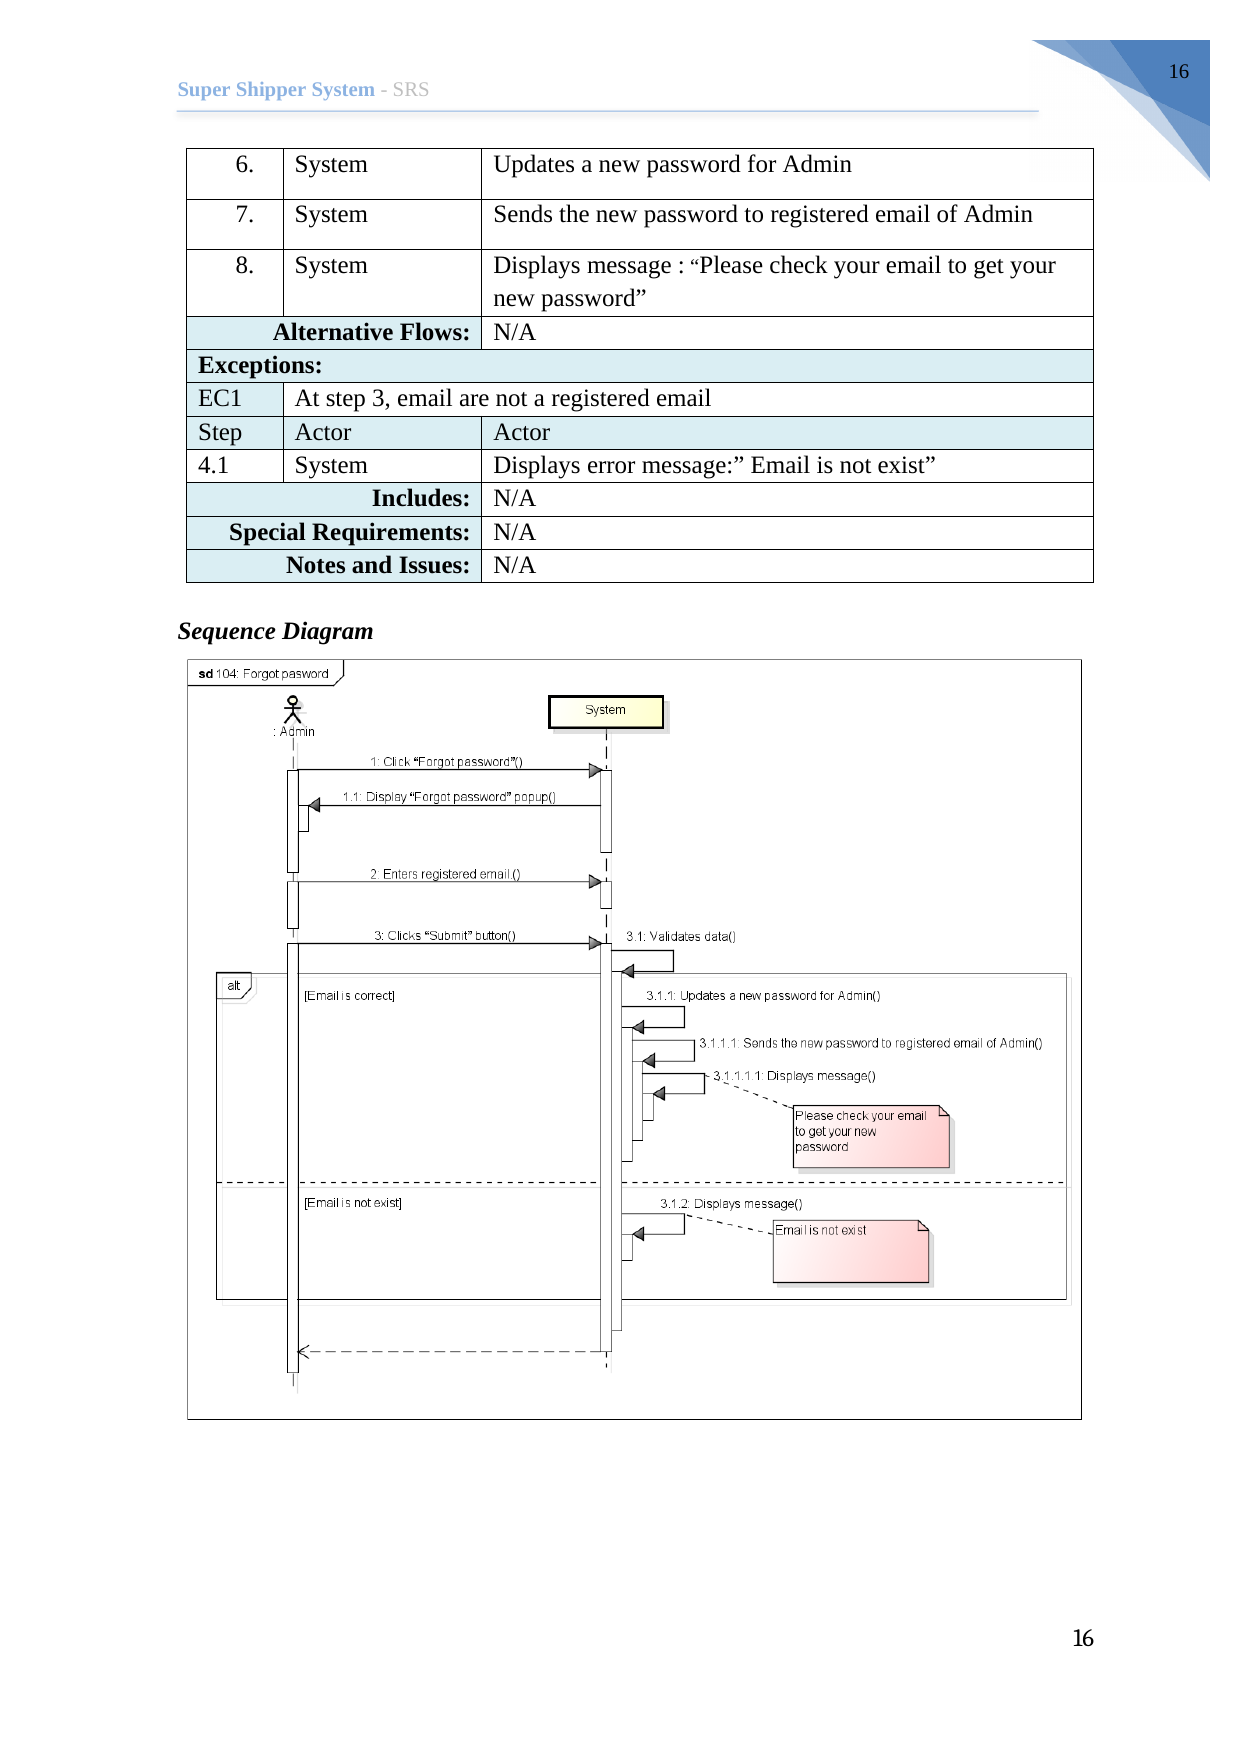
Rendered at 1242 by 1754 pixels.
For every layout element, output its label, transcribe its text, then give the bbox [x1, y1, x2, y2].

table_cell Includes: [187, 483, 481, 516]
table_cell Actor [482, 417, 1093, 449]
table_cell Displays message : “Please check your email to get your new password” [482, 250, 1093, 316]
table_cell Step [187, 417, 283, 449]
table_cell System [284, 450, 481, 482]
table_cell Exceptions: [187, 350, 1093, 382]
table_cell At step 3, email are not a registered email [284, 383, 1093, 416]
table_cell Updates a new password for Admin [482, 149, 1093, 198]
table_cell [187, 149, 283, 198]
table_cell N/A [482, 483, 1093, 516]
table_cell Alternative Flows: [187, 317, 481, 349]
picture [177, 649, 1091, 1429]
table_cell Actor [284, 417, 481, 449]
table_cell 4.1 [187, 450, 283, 482]
table_cell EC1 [187, 383, 283, 416]
table_cell System [284, 149, 481, 198]
table_cell Special Requirements: [187, 517, 481, 549]
table_cell System [284, 250, 481, 316]
table_cell N/A [482, 550, 1093, 582]
picture [1029, 40, 1210, 182]
table_cell [187, 200, 283, 249]
table_cell System [284, 200, 481, 249]
table_cell N/A [482, 517, 1093, 549]
table_cell Sends the new password to registered email of Admin [482, 200, 1093, 249]
table_cell N/A [482, 317, 1093, 349]
table_cell [187, 250, 283, 316]
table_cell Notes and Issues: [187, 550, 481, 582]
table_cell Displays error message:” Email is not exist” [482, 450, 1093, 482]
text Sequence Diagram [177, 616, 1094, 645]
